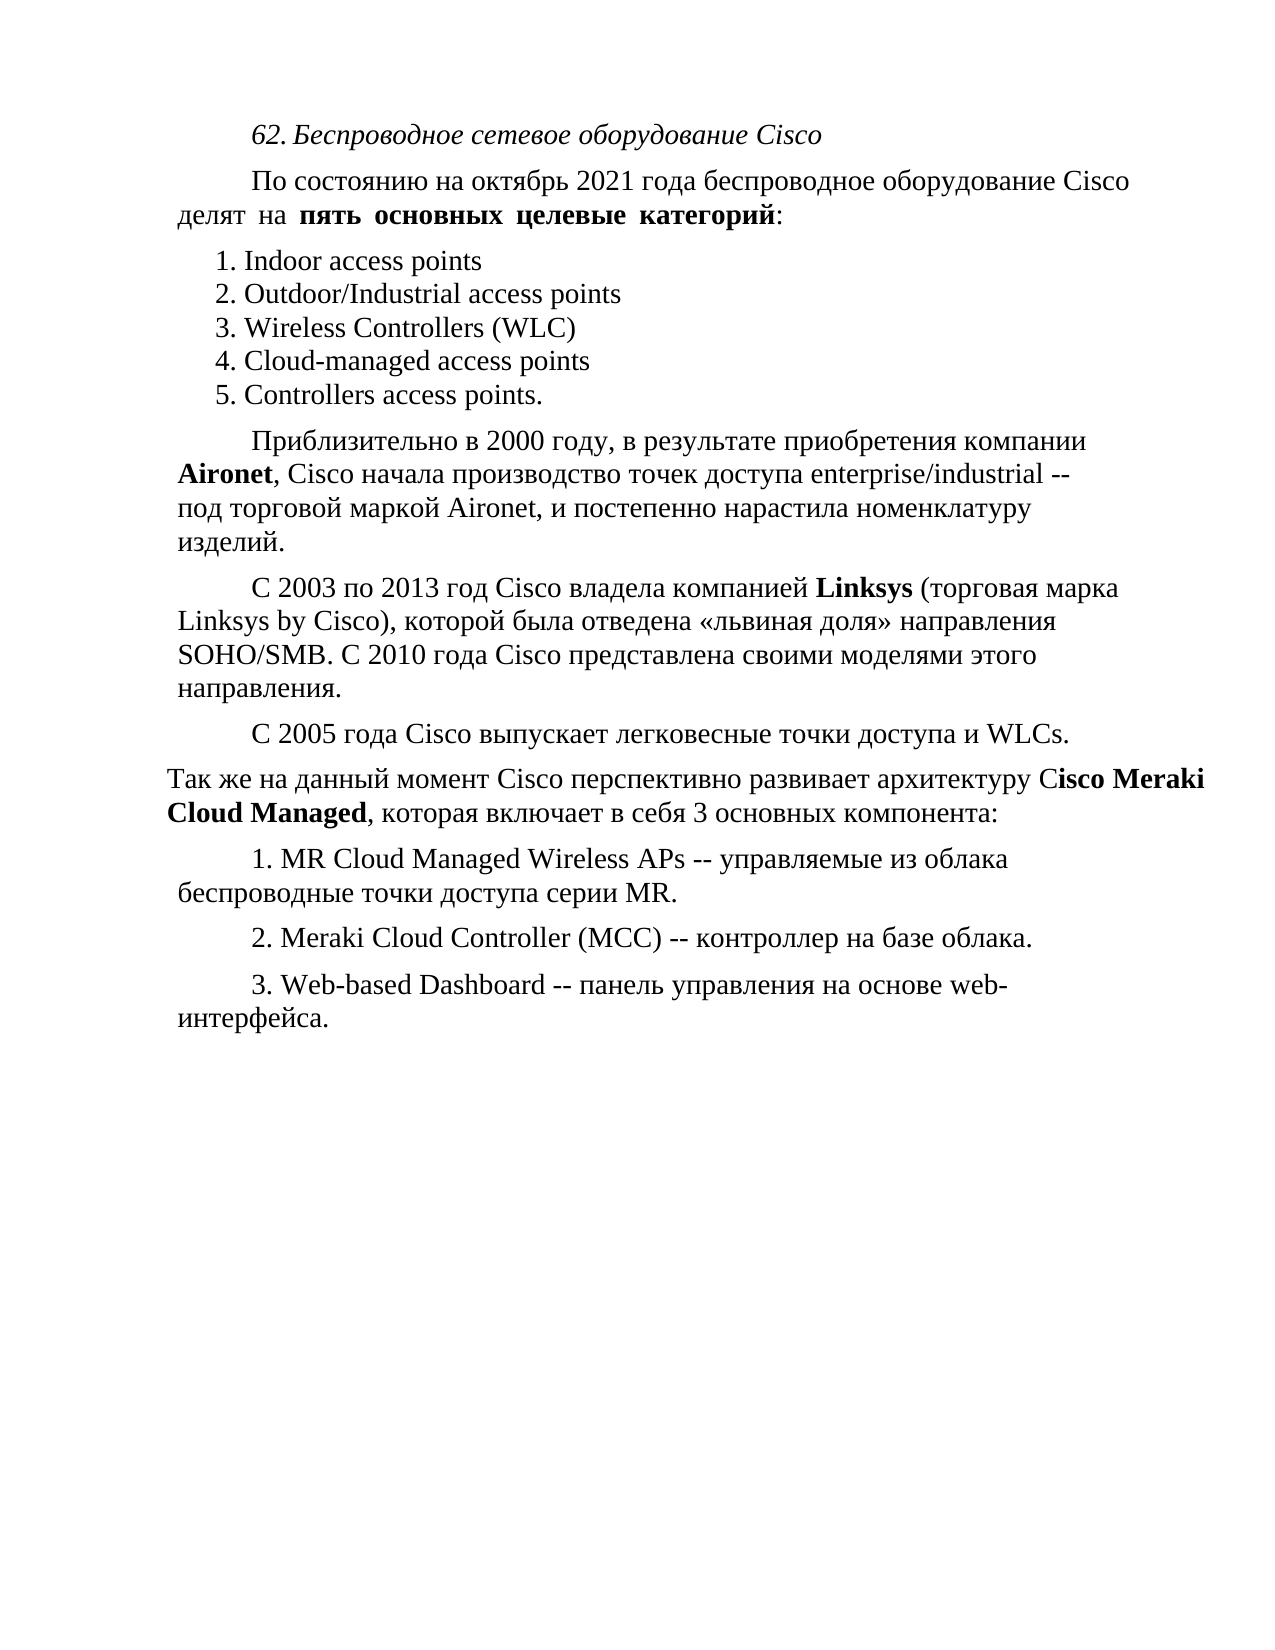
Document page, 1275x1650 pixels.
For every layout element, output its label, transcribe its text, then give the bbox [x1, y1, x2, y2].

list Cloud-managed access points [215, 343, 1187, 377]
text Так же на данный момент Cisco перспективно развивает архитектуру Cisco Meraki Cloud Managed, которая включает в себя 3 основных компонента: [167, 762, 1271, 829]
list Беспроводное сетевое оборудование Cisco [251, 117, 1271, 151]
list Web-based Dashboard -- панель управления на основе web- интерфейса. [177, 967, 1008, 1034]
list Wireless Controllers (WLC) [215, 310, 1187, 343]
list Outdoor/Industrial access points [215, 276, 1187, 310]
text Приблизительно в 2000 году, в результате приобретения компании Aironet, Cisco начала производство точек доступа enterprise/industrial -- под торговой маркой Aironet, и постепенно нарастила номенклатуру изделий. [177, 423, 1118, 557]
list Controllers access points. [215, 377, 1187, 411]
list MR Cloud Managed Wireless APs -- управляемые из облака беспроводные точки доступа серии MR. [177, 842, 1009, 909]
text По состоянию на октябрь 2021 года беспроводное оборудование Cisco делят на пять основных целевые категорий: [177, 163, 1187, 230]
list Indoor access points [215, 243, 1271, 276]
text C 2005 года Cisco выпускает легковесные точки доступа и WLCs. [251, 716, 1271, 750]
list Meraki Cloud Controller (MCC) -- контроллер на базе облака. [251, 921, 1271, 954]
text С 2003 по 2013 год Cisco владела компанией Linksys (торговая марка Linksys by Cisco), которой была отведена «львиная доля» направления SOHO/SMB. С 2010 года Cisco представлена своими моделями этого направления. [177, 570, 1200, 704]
